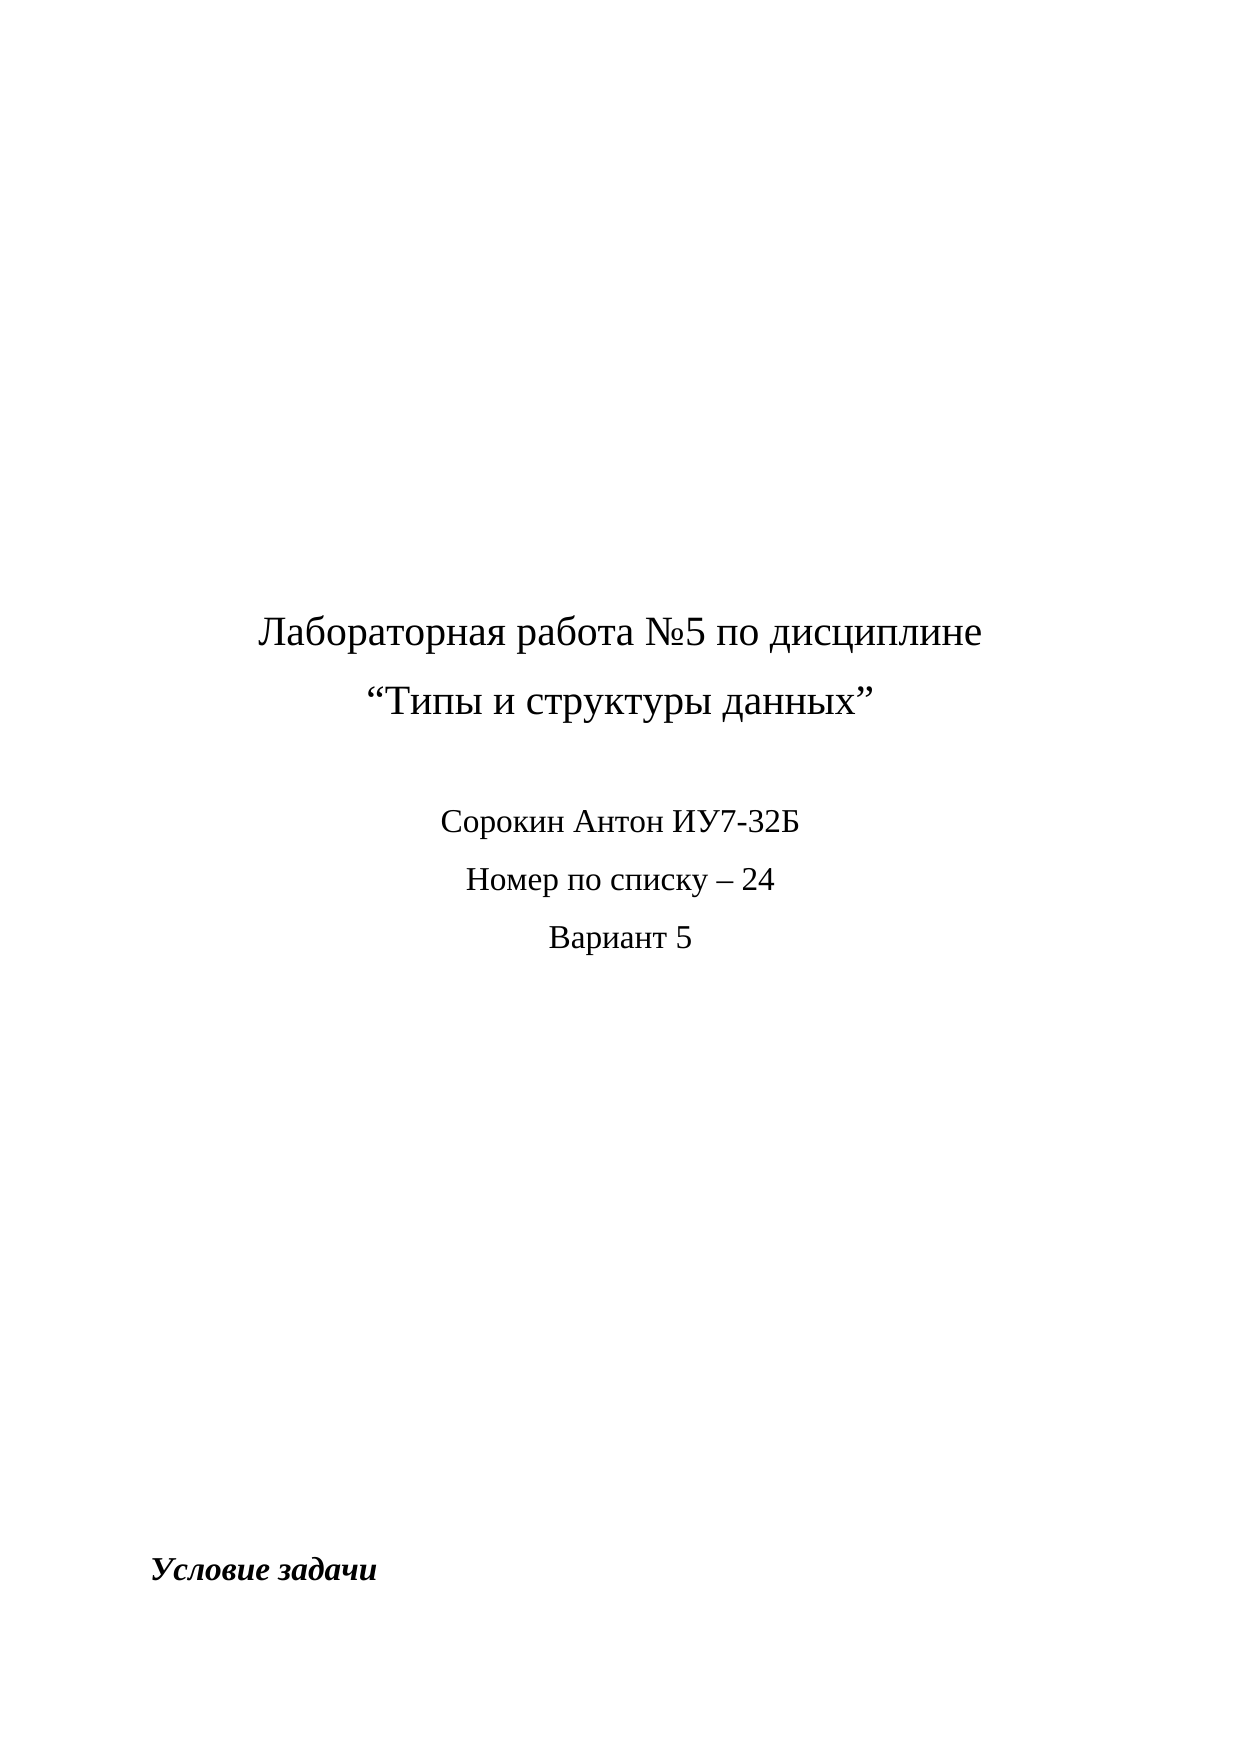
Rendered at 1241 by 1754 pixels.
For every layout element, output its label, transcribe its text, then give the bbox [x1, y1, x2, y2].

text Условие задачи [150, 1549, 1090, 1587]
text “Типы и структуры данных” [150, 675, 1090, 723]
text Сорокин Антон ИУ7-32Б [150, 802, 1090, 840]
text Вариант 5 [150, 918, 1090, 956]
text Номер по списку – 24 [150, 859, 1090, 898]
text Лабораторная работа №5 по дисциплине [150, 607, 1090, 655]
